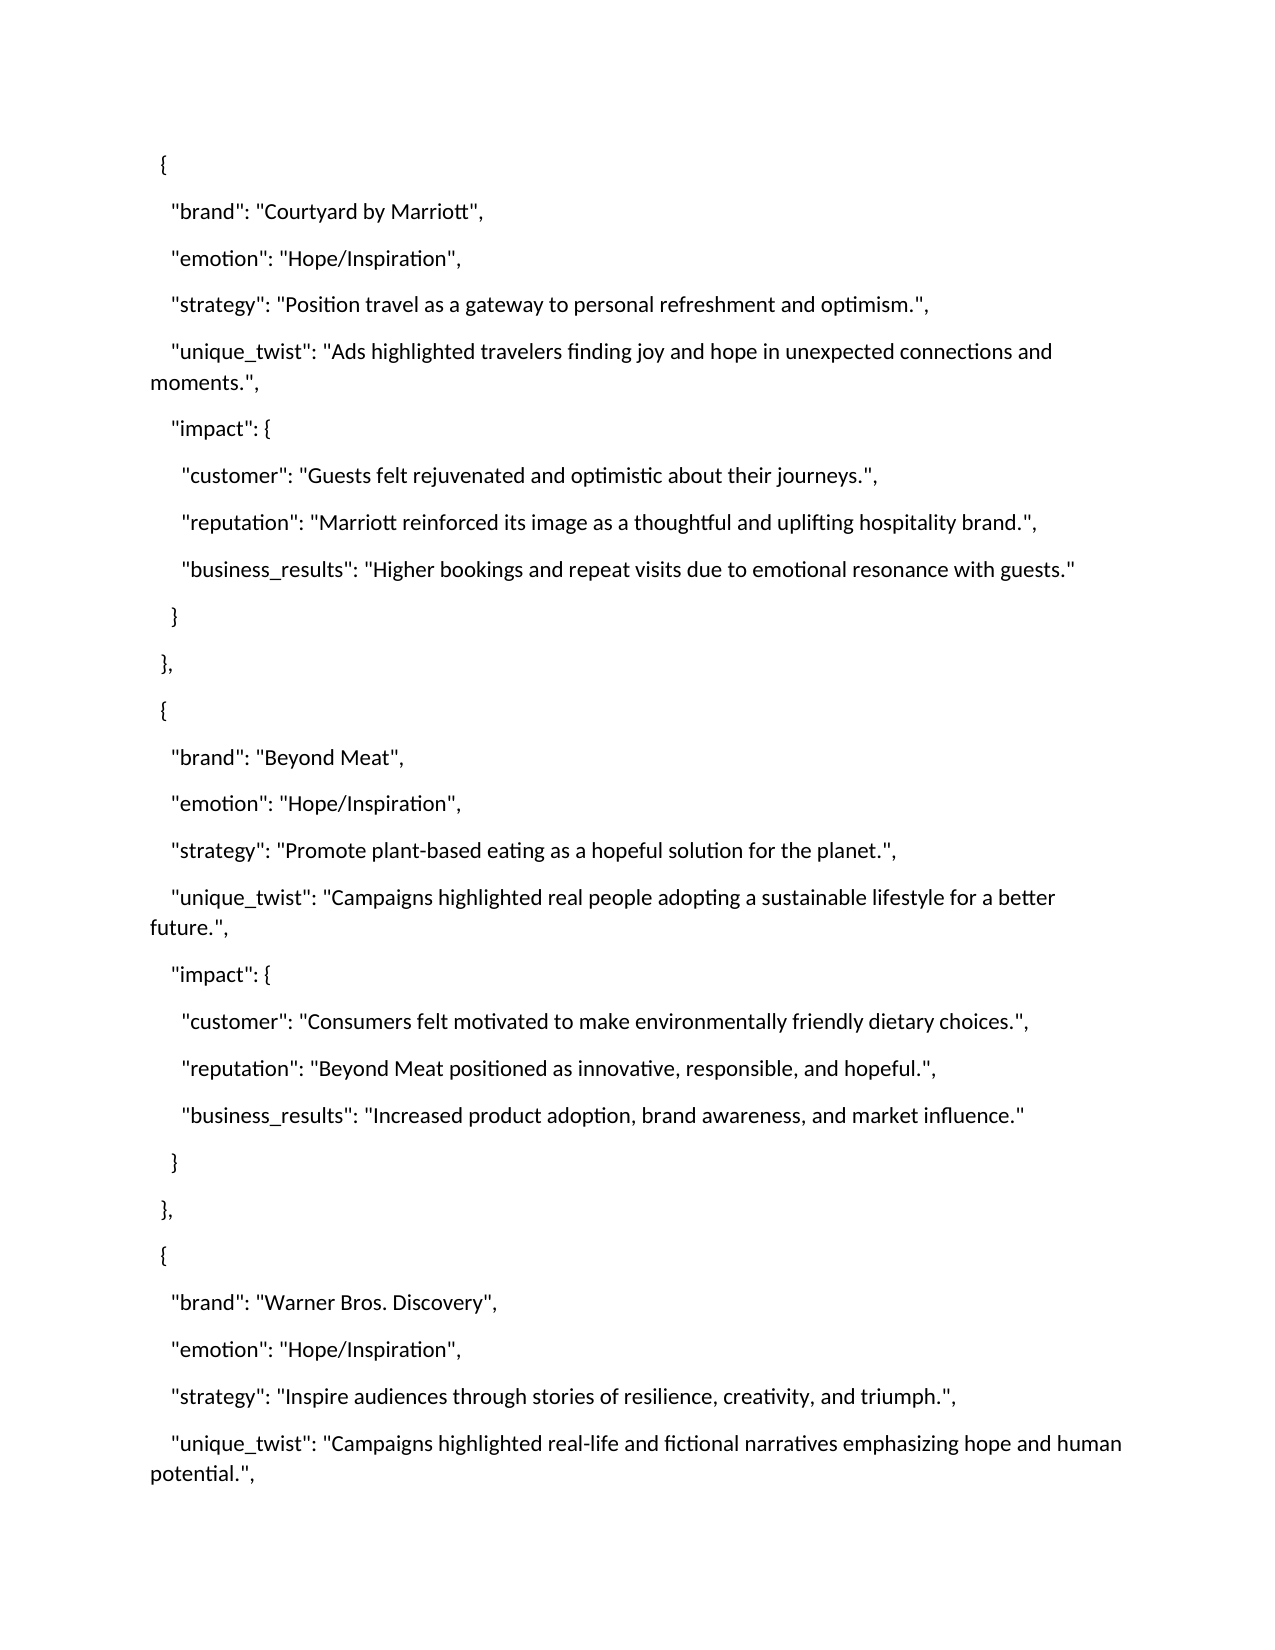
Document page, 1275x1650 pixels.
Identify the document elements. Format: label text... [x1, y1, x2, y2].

text "emotion": "Hope/Inspiration", [150, 789, 1125, 818]
text "business_results": "Increased product adoption, brand awareness, and market influence." [150, 1101, 1125, 1129]
text { [150, 150, 1125, 178]
text "impact": { [150, 960, 1125, 988]
text }, [150, 1195, 1125, 1223]
text }, [150, 649, 1125, 677]
text "brand": "Courtyard by Marriott", [150, 197, 1125, 225]
text "strategy": "Position travel as a gateway to personal refreshment and optimism.", [150, 291, 1125, 319]
text "unique_twist": "Campaigns highlighted real people adopting a sustainable lifestyle for a better future.", [150, 883, 1125, 942]
text "customer": "Guests felt rejuvenated and optimistic about their journeys.", [150, 461, 1125, 489]
text "strategy": "Promote plant-based eating as a hopeful solution for the planet.", [150, 836, 1125, 864]
text { [150, 696, 1125, 724]
text "customer": "Consumers felt motivated to make environmentally friendly dietary choices.", [150, 1007, 1125, 1035]
text "emotion": "Hope/Inspiration", [150, 1335, 1125, 1363]
text } [150, 602, 1125, 630]
text "reputation": "Marriott reinforced its image as a thoughtful and uplifting hospitality brand.", [150, 508, 1125, 536]
text "emotion": "Hope/Inspiration", [150, 244, 1125, 272]
text "unique_twist": "Campaigns highlighted real-life and fictional narratives emphasizing hope and human potential.", [150, 1429, 1125, 1487]
text "impact": { [150, 414, 1125, 443]
text } [150, 1148, 1125, 1176]
text "unique_twist": "Ads highlighted travelers finding joy and hope in unexpected connections and moments.", [150, 337, 1125, 396]
text "reputation": "Beyond Meat positioned as innovative, responsible, and hopeful.", [150, 1054, 1125, 1082]
text { [150, 1242, 1125, 1270]
text "brand": "Warner Bros. Discovery", [150, 1288, 1125, 1317]
text "strategy": "Inspire audiences through stories of resilience, creativity, and triumph.", [150, 1382, 1125, 1410]
text "business_results": "Higher bookings and repeat visits due to emotional resonance with guests." [150, 555, 1125, 583]
text "brand": "Beyond Meat", [150, 743, 1125, 771]
